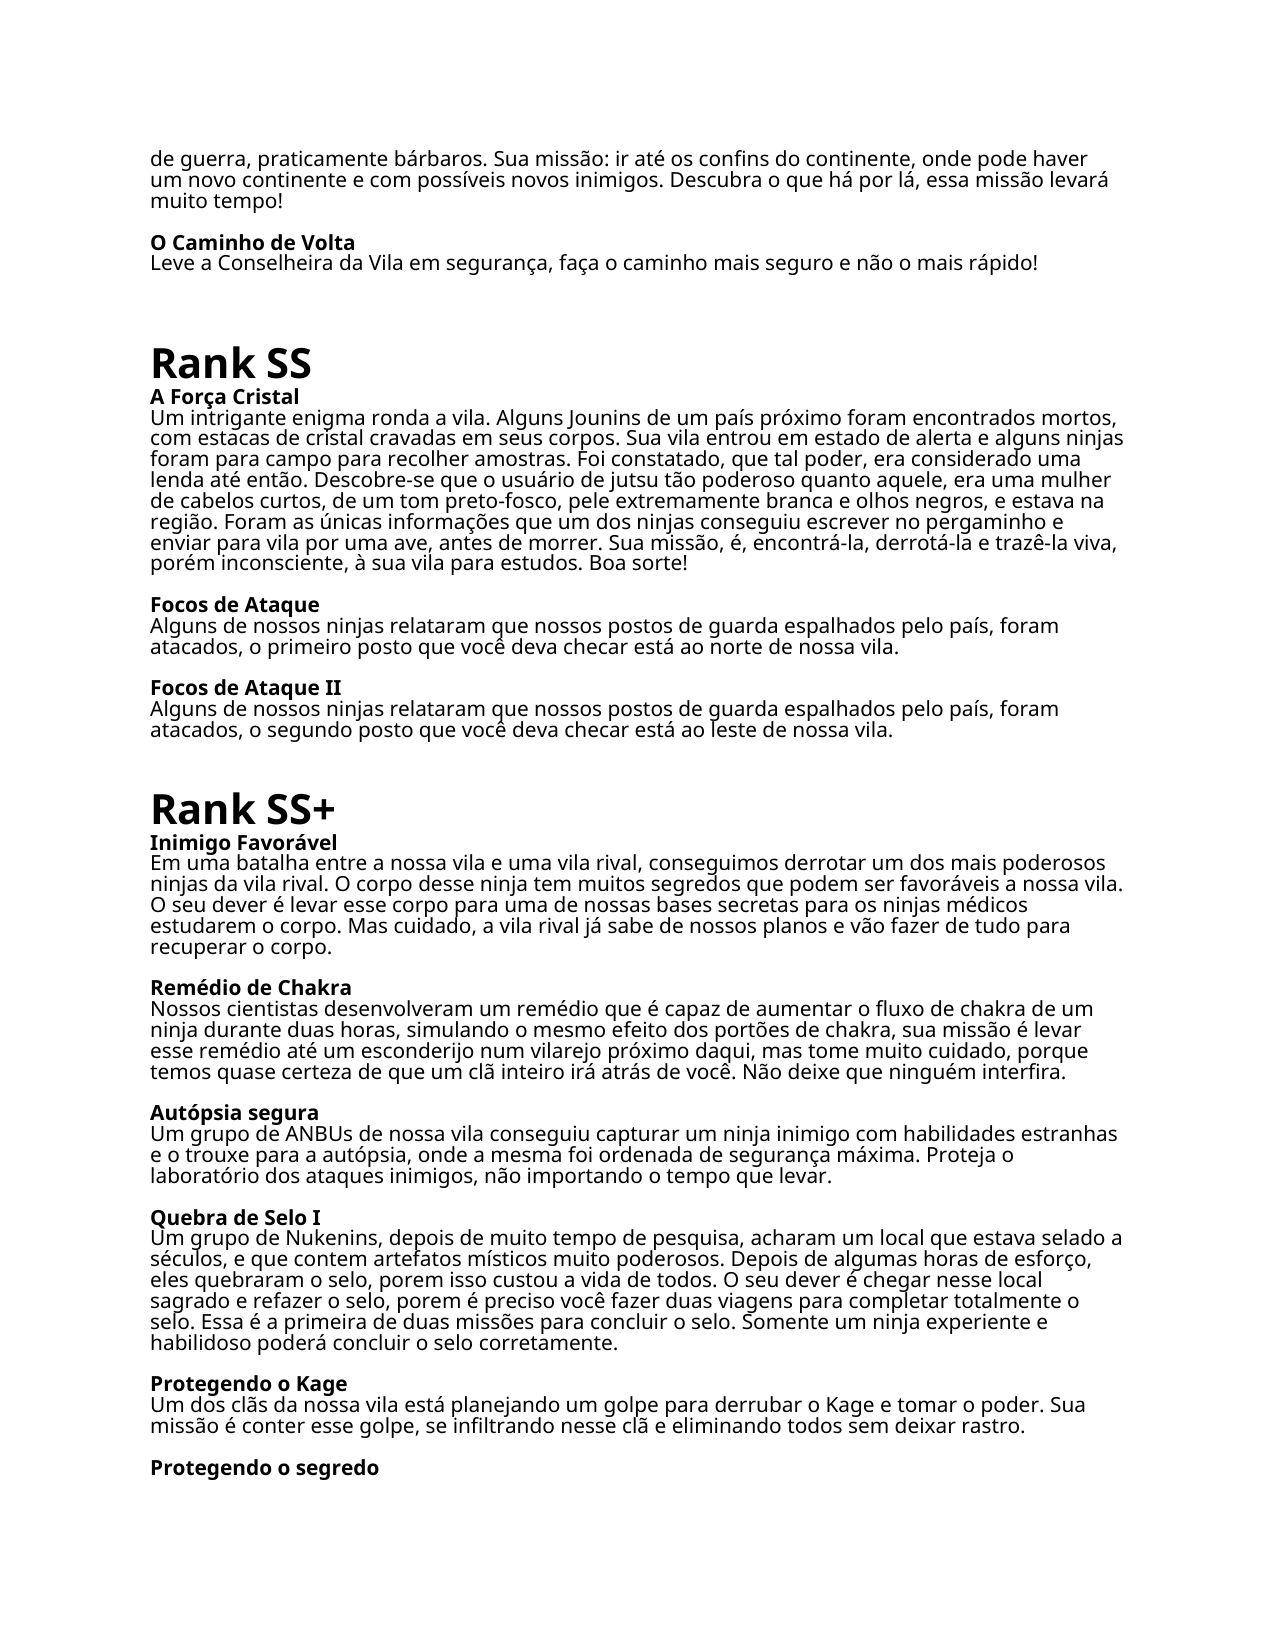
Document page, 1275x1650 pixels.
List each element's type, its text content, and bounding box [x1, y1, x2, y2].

text Rank SS+ [150, 787, 1125, 833]
text Em uma batalha entre a nossa vila e uma vila rival, conseguimos derrotar um dos mais poderosos ninjas da vila rival. O corpo desse ninja tem muitos segredos que podem ser favoráveis a nossa vila. O seu dever é levar esse corpo para uma de nossas bases secretas para os ninjas médicos estudarem o corpo. Mas cuidado, a vila rival já sabe de nossos planos e vão fazer de tudo para recuperar o corpo. [150, 854, 1125, 958]
text Rank SS [150, 342, 1125, 387]
text Inimigo Favorável [150, 833, 1125, 854]
text Focos de Ataque [150, 596, 1125, 617]
text Nossos cientistas desenvolveram um remédio que é capaz de aumentar o fluxo de chakra de um ninja durante duas horas, simulando o mesmo efeito dos portões de chakra, sua missão é levar esse remédio até um esconderijo num vilarejo próximo daqui, mas tome muito cuidado, porque temos quase certeza de que um clã inteiro irá atrás de você. Não deixe que ninguém interfira. [150, 1000, 1125, 1083]
text Focos de Ataque II [150, 679, 1125, 700]
text Um intrigante enigma ronda a vila. Alguns Jounins de um país próximo foram encontrados mortos, com estacas de cristal cravadas em seus corpos. Sua vila entrou em estado de alerta e alguns ninjas foram para campo para recolher amostras. Foi constatado, que tal poder, era considerado uma lenda até então. Descobre-se que o usuário de jutsu tão poderoso quanto aquele, era uma mulher de cabelos curtos, de um tom preto-fosco, pele extremamente branca e olhos negros, e estava na região. Foram as únicas informações que um dos ninjas conseguiu escrever no pergaminho e enviar para vila por uma ave, antes de morrer. Sua missão, é, encontrá-la, derrotá-la e trazê-la viva, porém inconsciente, à sua vila para estudos. Boa sorte! [150, 408, 1125, 575]
text Leve a Conselheira da Vila em segurança, faça o caminho mais seguro e não o mais rápido! [150, 254, 1125, 275]
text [150, 150, 1125, 212]
text Protegendo o segredo [150, 1458, 1125, 1479]
text Um grupo de ANBUs de nossa vila conseguiu capturar um ninja inimigo com habilidades estranhas e o trouxe para a autópsia, onde a mesma foi ordenada de segurança máxima. Proteja o laboratório dos ataques inimigos, não importando o tempo que levar. [150, 1125, 1125, 1187]
text Quebra de Selo I [150, 1208, 1125, 1229]
text Um dos clãs da nossa vila está planejando um golpe para derrubar o Kage e tomar o poder. Sua missão é conter esse golpe, se infiltrando nesse clã e eliminando todos sem deixar rastro. [150, 1396, 1125, 1437]
text Protegendo o Kage [150, 1375, 1125, 1396]
text A Força Cristal [150, 387, 1125, 408]
text O Caminho de Volta [150, 233, 1125, 254]
text Alguns de nossos ninjas relataram que nossos postos de guarda espalhados pelo país, foram atacados, o primeiro posto que você deva checar está ao norte de nossa vila. [150, 617, 1125, 658]
text Alguns de nossos ninjas relataram que nossos postos de guarda espalhados pelo país, foram atacados, o segundo posto que você deva checar está ao leste de nossa vila. [150, 700, 1125, 742]
text Autópsia segura [150, 1104, 1125, 1125]
text Remédio de Chakra [150, 979, 1125, 1000]
